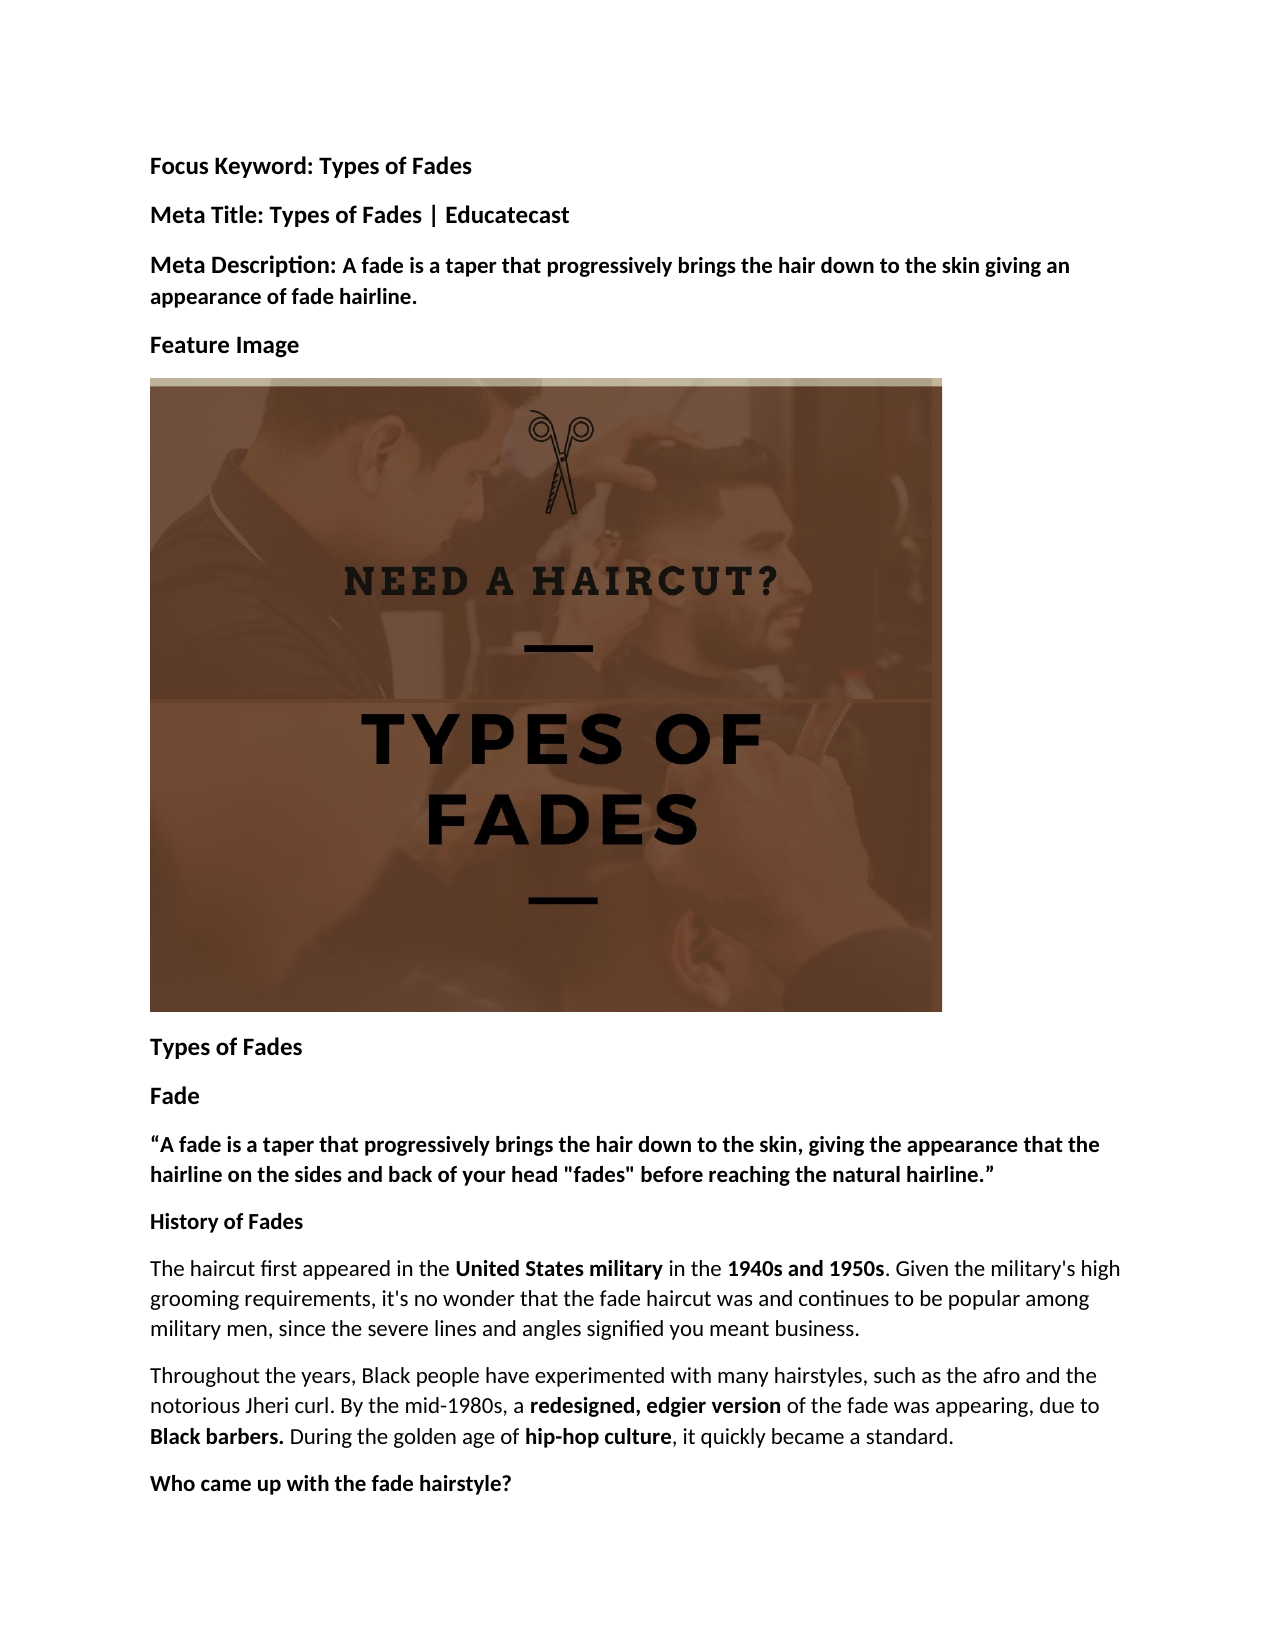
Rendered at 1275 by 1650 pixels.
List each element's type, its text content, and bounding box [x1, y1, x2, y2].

text Meta Title: Types of Fades | Educatecast [150, 199, 1125, 230]
text Types of Fades [150, 1031, 1125, 1061]
picture [150, 378, 943, 1012]
text Who came up with the fade hairstyle? [150, 1469, 1125, 1497]
text Fade [150, 1081, 1125, 1111]
text The haircut first appeared in the United States military in the 1940s and 1950s. Given the military's high grooming requirements, it's no wonder that the fade haircut was and continues to be popular among military men, since the severe lines and angles signified you meant business. [150, 1254, 1125, 1342]
text “A fade is a taper that progressively brings the hair down to the skin, giving the appearance that the hairline on the sides and back of your head "fades" before reaching the natural hairline.” [150, 1130, 1125, 1188]
text Focus Keyword: Types of Fades [150, 150, 1125, 181]
text History of Fades [150, 1207, 1125, 1235]
text Feature Image [150, 329, 1125, 359]
text Throughout the years, Black people have experimented with many hairstyles, such as the afro and the notorious Jheri curl. By the mid-1980s, a redesigned, edgier version of the fade was appearing, due to Black barbers. During the golden age of hip-hop culture, it quickly became a standard. [150, 1361, 1125, 1450]
text Meta Description: A fade is a taper that progressively brings the hair down to the skin giving an appearance of fade hairline. [150, 249, 1125, 310]
